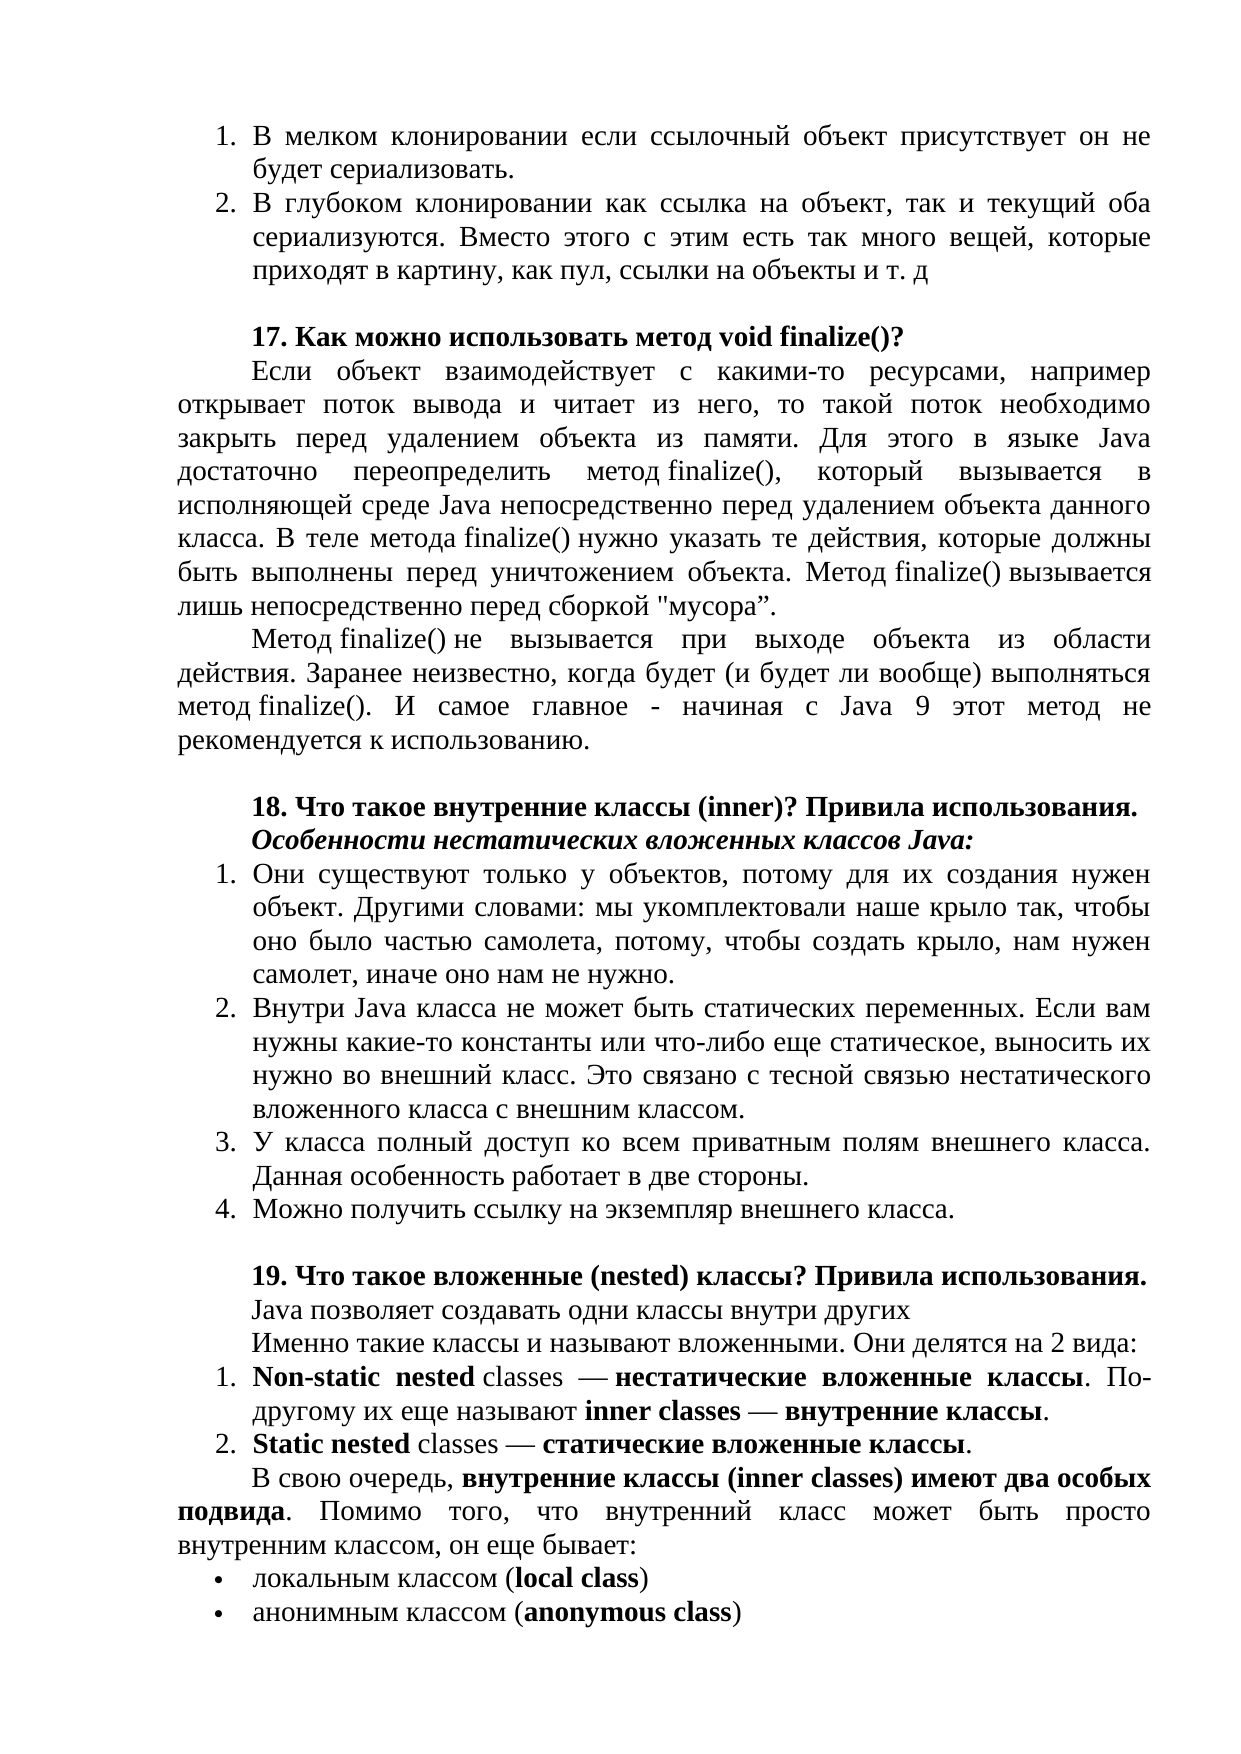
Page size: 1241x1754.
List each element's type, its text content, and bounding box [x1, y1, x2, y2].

list Non-static nested classes — нестатические вложенные классы. По-другому их еще называют inner classes — внутренние классы. [215, 1359, 1152, 1426]
text Java позволяет создавать одни классы внутри других [177, 1292, 1152, 1326]
list Static nested classes — статические вложенные классы. [215, 1426, 1152, 1460]
list У класса полный доступ ко всем приватным полям внешнего класса. Данная особенность работает в две стороны. [215, 1124, 1152, 1191]
list В мелком клонировании если ссылочный объект присутствует он не будет сериализовать. [215, 118, 1152, 185]
list Можно получить ссылку на экземпляр внешнего класса. [215, 1191, 1152, 1225]
list анонимным классом (anonymous class) [215, 1594, 1152, 1627]
list Они существуют только у объектов, потому для их создания нужен объект. Другими словами: мы укомплектовали наше крыло так, чтобы оно было частью самолета, потому, чтобы создать крыло, нам нужен самолет, иначе оно нам не нужно. [215, 856, 1152, 990]
text Именно такие классы и называют вложенными. Они делятся на 2 вида: [177, 1326, 1152, 1359]
text В свою очередь, внутренние классы (inner classes) имеют два особых подвида. Помимо того, что внутренний класс может быть просто внутренним классом, он еще бывает: [177, 1460, 1152, 1560]
text Метод finalize() не вызывается при выходе объекта из области действия. Заранее неизвестно, когда будет (и будет ли вообще) выполняться метод finalize(). И самое главное - начиная с Java 9 этот метод не рекомендуется к использованию. [177, 621, 1152, 755]
text 18. Что такое внутренние классы (inner)? Привила использования. [177, 789, 1152, 822]
text Если объект взаимодействует с какими-то ресурсами, например открывает поток вывода и читает из него, то такой поток необходимо закрыть перед удалением объекта из памяти. Для этого в языке Java достаточно переопределить метод finalize(), который вызывается в исполняющей среде Java непосредственно перед удалением объекта данного класса. В теле метода finalize() нужно указать те действия, которые должны быть выполнены перед уничтожением объекта. Метод finalize() вызывается лишь непосредственно перед сборкой "мусора”. [177, 353, 1152, 621]
text Особенности нестатических вложенных классов Java: [177, 822, 1152, 856]
list локальным классом (local class) [215, 1560, 1152, 1594]
text 19. Что такое вложенные (nested) классы? Привила использования. [177, 1258, 1152, 1292]
list Внутри Java класса не может быть статических переменных. Если вам нужны какие-то константы или что-либо еще статическое, выносить их нужно во внешний класс. Это связано с тесной связью нестатического вложенного класса с внешним классом. [215, 990, 1152, 1124]
list В глубоком клонировании как ссылка на объект, так и текущий оба сериализуются. Вместо этого с этим есть так много вещей, которые приходят в картину, как пул, ссылки на объекты и т. д [215, 185, 1152, 286]
text 17. Как можно использовать метод void finalize()? [177, 319, 1152, 353]
